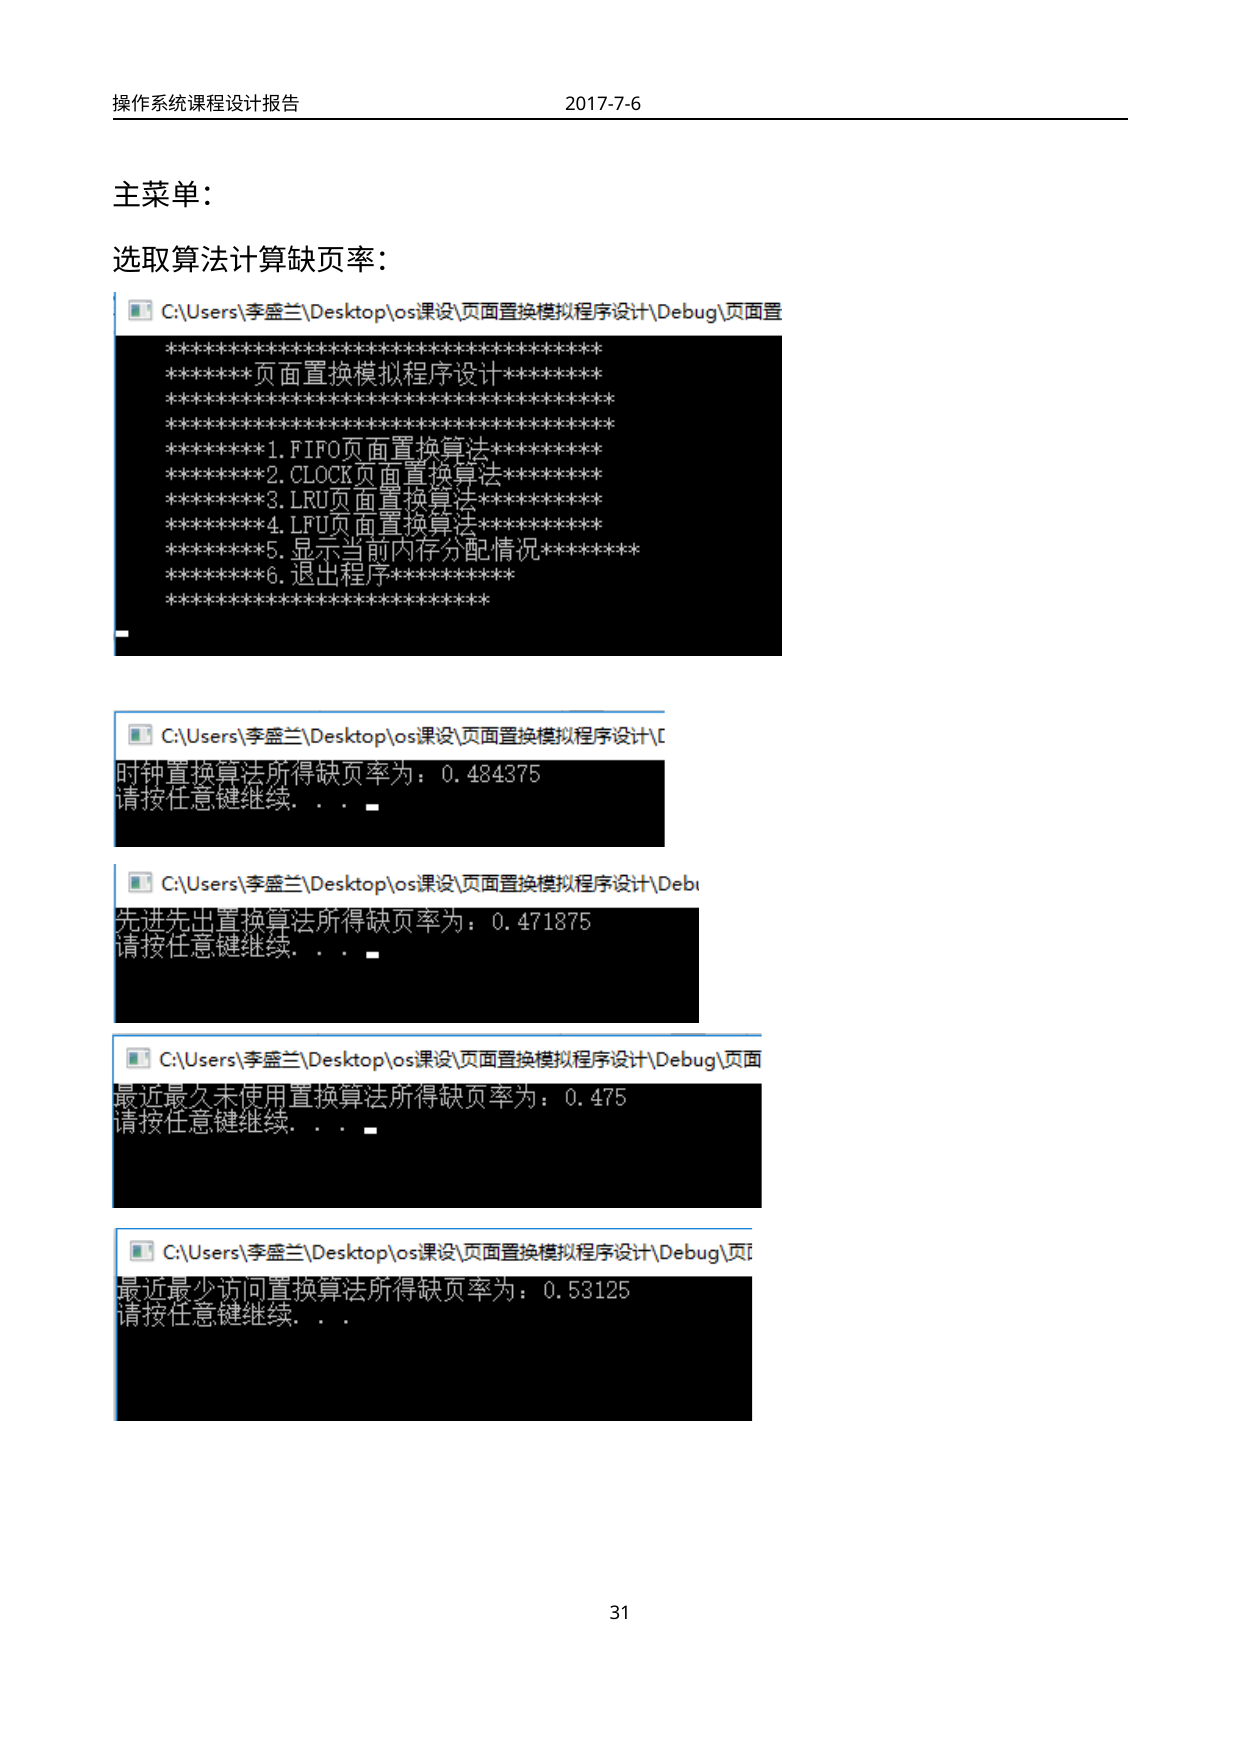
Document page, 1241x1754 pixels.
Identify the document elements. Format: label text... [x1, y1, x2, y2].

picture [113, 710, 665, 847]
text 选取算法计算缺页率： [112, 225, 1128, 290]
picture [111, 1033, 762, 1208]
text 主菜单： [112, 160, 1128, 225]
picture [113, 864, 699, 1023]
picture [113, 1228, 753, 1421]
picture [113, 292, 782, 656]
